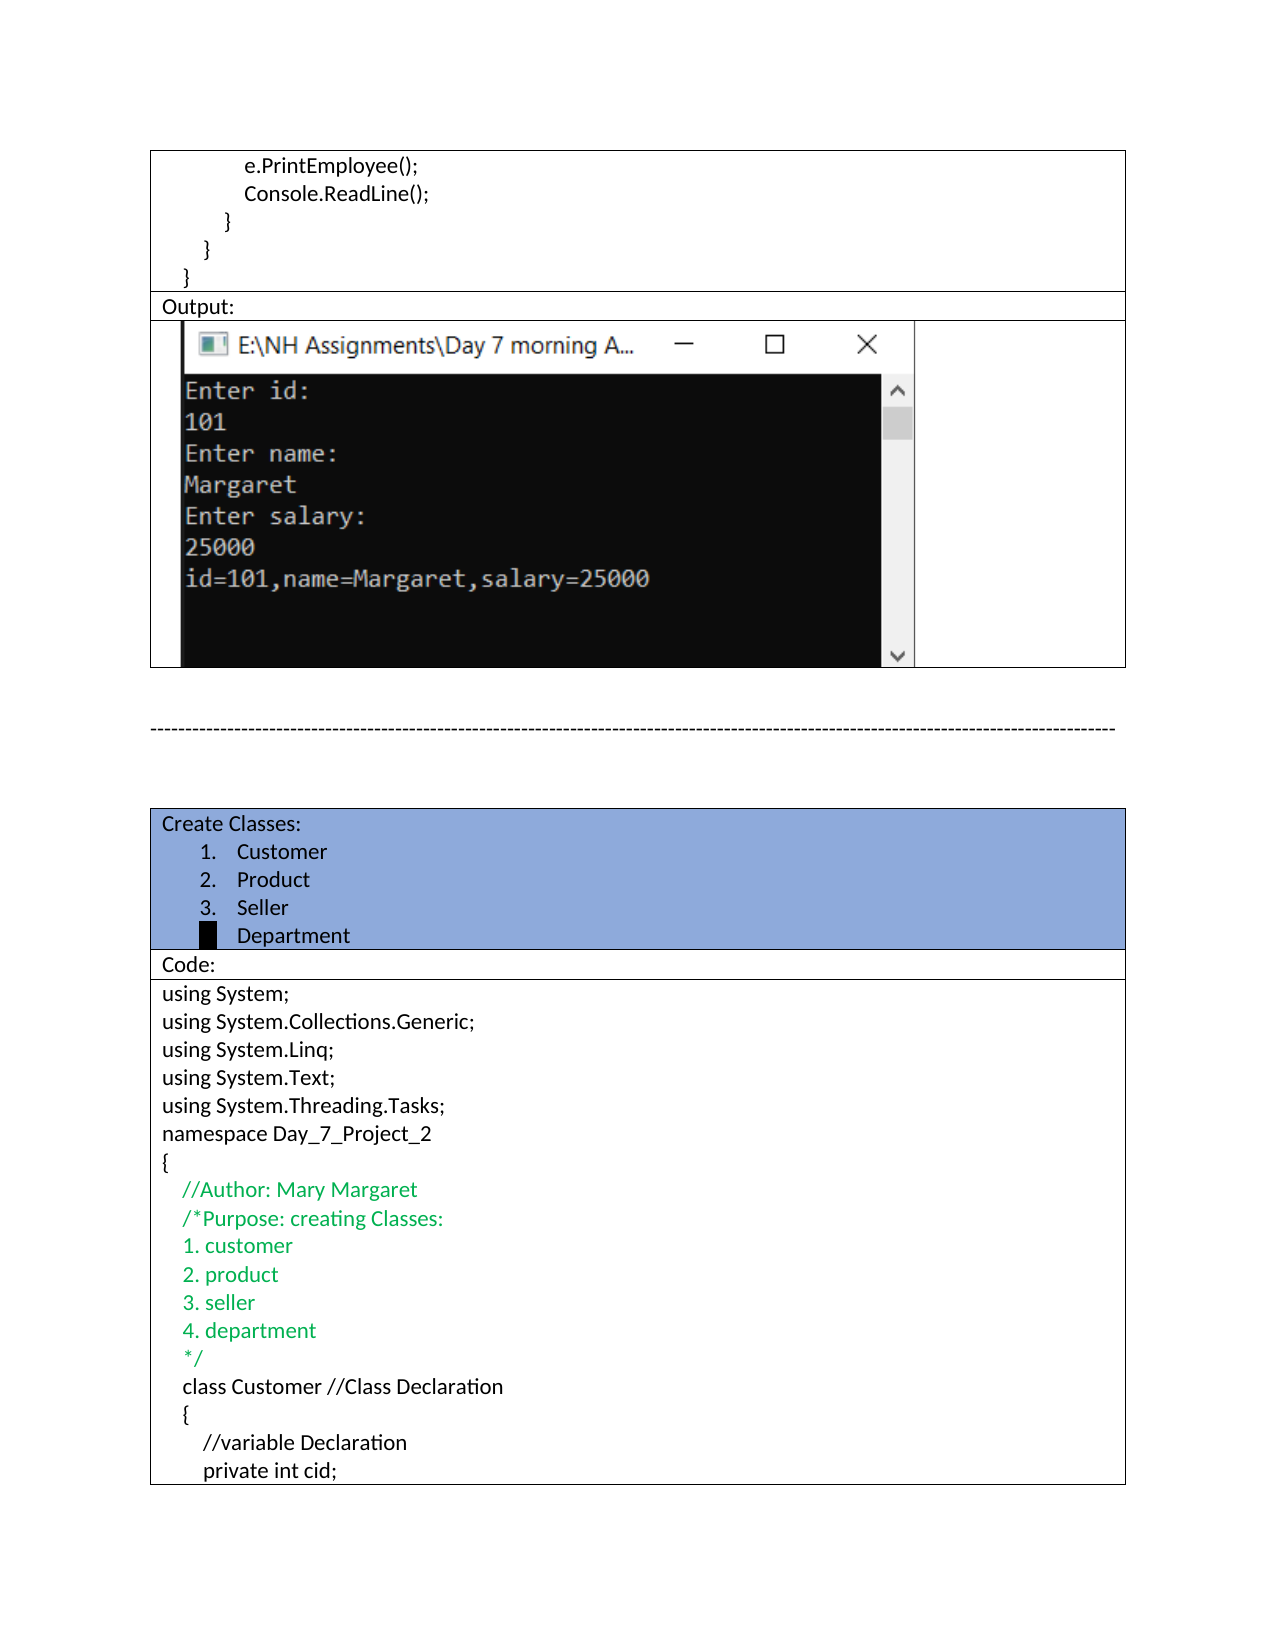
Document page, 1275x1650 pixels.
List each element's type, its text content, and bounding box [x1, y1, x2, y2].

table_cell [915, 321, 1125, 667]
table_cell [151, 321, 180, 667]
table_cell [151, 980, 1125, 1484]
table_cell Code: [151, 950, 1125, 978]
text ------------------------------------------------------------------------------------------------------------------------------------------ [150, 714, 1125, 742]
table_cell Output: [151, 292, 1125, 320]
table_header Create Classes: Customer Product Seller Department [151, 809, 1125, 949]
